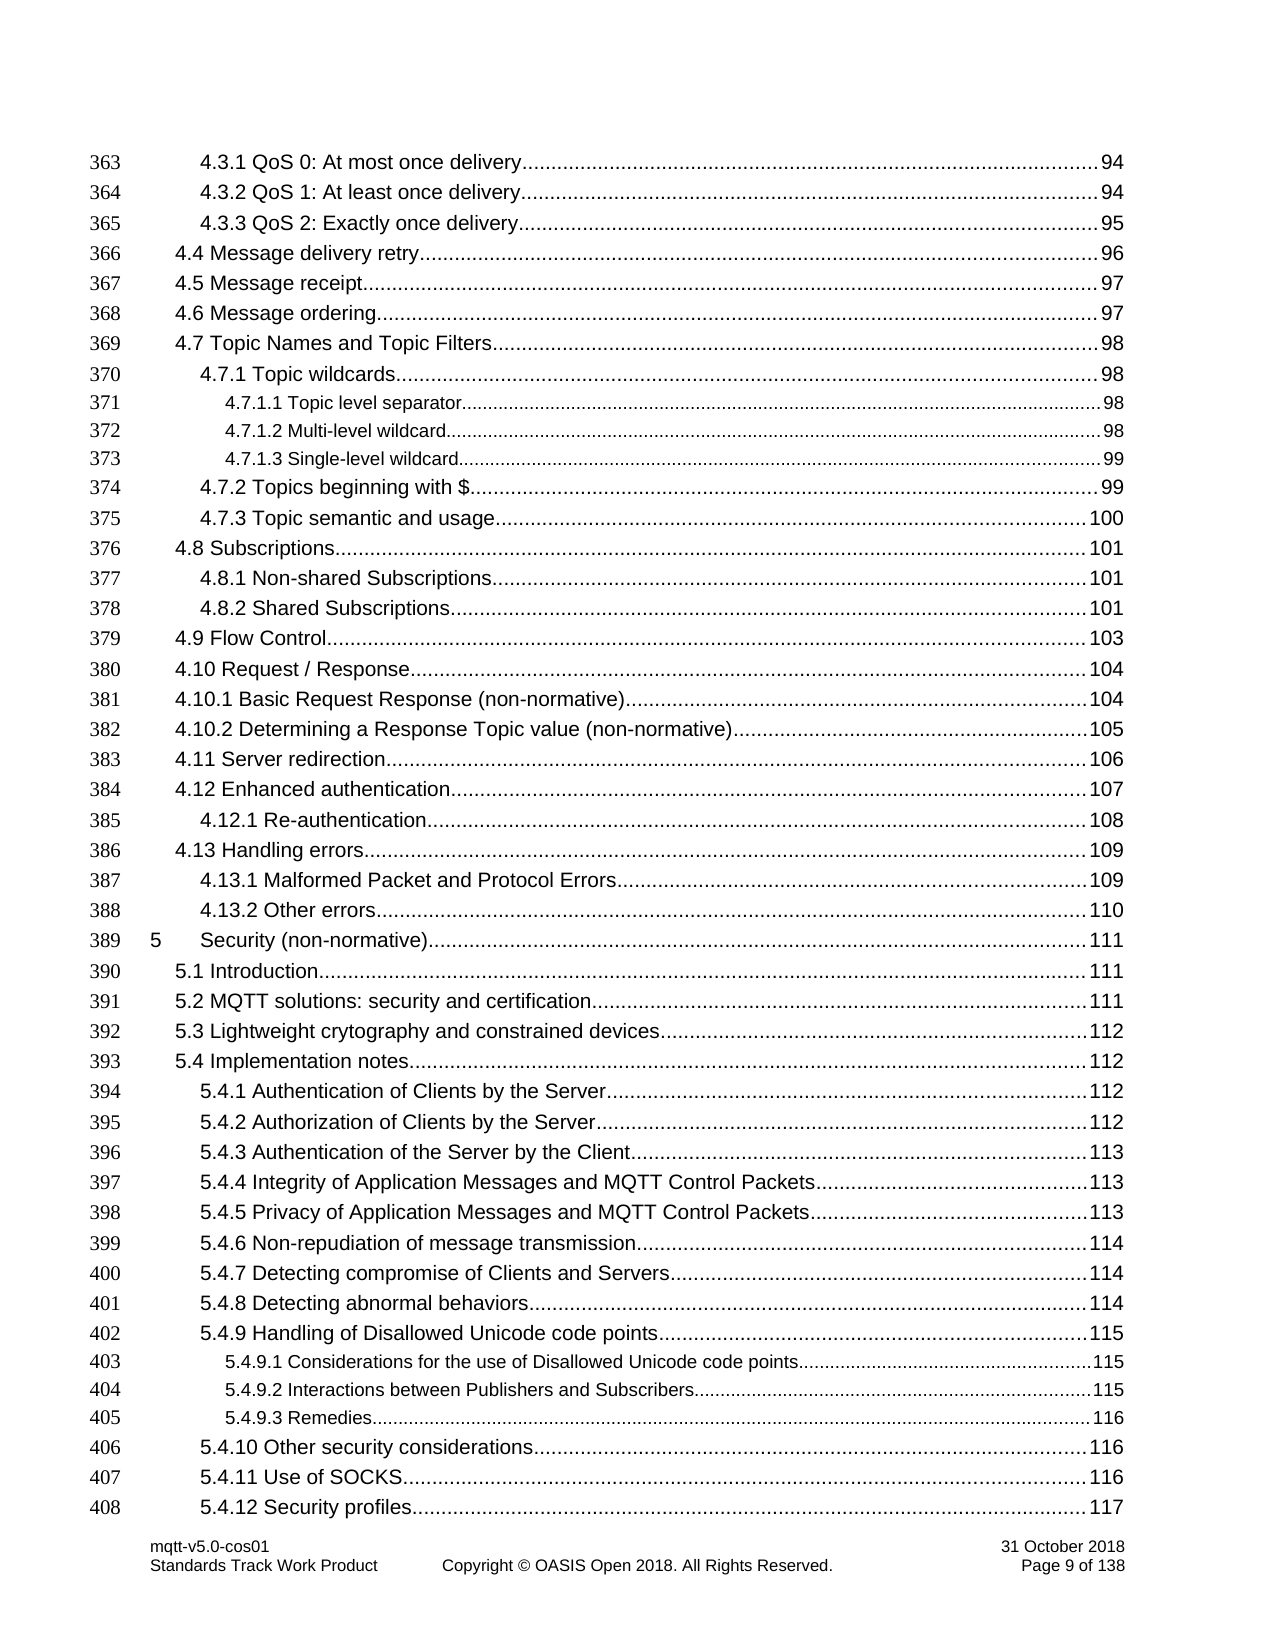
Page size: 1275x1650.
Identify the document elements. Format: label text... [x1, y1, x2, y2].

text 5.4.3 Authentication of the Server by the Client 113 [200, 1140, 1125, 1164]
text 4.7.3 Topic semantic and usage 100 [200, 505, 1125, 529]
text 5.3 Lightweight crytography and constrained devices 112 [175, 1019, 1125, 1043]
text 4.7.1 Topic wildcards 98 [200, 361, 1125, 385]
text 4.12.1 Re-authentication 108 [200, 807, 1125, 831]
text 4.4 Message delivery retry 96 [175, 241, 1125, 264]
text 5.4 Implementation notes 112 [175, 1049, 1125, 1073]
text 5.1 Introduction 111 [175, 958, 1125, 982]
text 5.4.4 Integrity of Application Messages and MQTT Control Packets 113 [200, 1170, 1125, 1194]
text 4.8.2 Shared Subscriptions 101 [200, 596, 1125, 620]
text 4.12 Enhanced authentication 107 [175, 777, 1125, 801]
text 5.4.1 Authentication of Clients by the Server 112 [200, 1079, 1125, 1103]
text 4.7.1.2 Multi-level wildcard 98 [225, 419, 1125, 441]
text 4.13.2 Other errors 110 [200, 898, 1125, 922]
text 4.9 Flow Control 103 [175, 626, 1125, 650]
text 4.5 Message receipt 97 [175, 271, 1125, 295]
text 4.10 Request / Response 104 [175, 656, 1125, 680]
text 5.4.9.2 Interactions between Publishers and Subscribers 115 [225, 1379, 1125, 1401]
text 5.4.8 Detecting abnormal behaviors 114 [200, 1291, 1125, 1315]
text 5 Security (non-normative) 111 [150, 928, 1125, 952]
text 5.4.7 Detecting compromise of Clients and Servers 114 [200, 1261, 1125, 1284]
text 4.10.1 Basic Request Response (non-normative) 104 [175, 687, 1125, 711]
text 4.13.1 Malformed Packet and Protocol Errors 109 [200, 868, 1125, 892]
text 4.3.3 QoS 2: Exactly once delivery 95 [200, 210, 1125, 234]
text 4.8.1 Non-shared Subscriptions 101 [200, 566, 1125, 590]
text 4.10.2 Determining a Response Topic value (non-normative) 105 [175, 717, 1125, 741]
text 4.6 Message ordering 97 [175, 301, 1125, 325]
text 4.7 Topic Names and Topic Filters 98 [175, 331, 1125, 355]
text 5.4.9.1 Considerations for the use of Disallowed Unicode code points 115 [225, 1351, 1125, 1373]
text 4.11 Server redirection 106 [175, 747, 1125, 771]
text 5.4.5 Privacy of Application Messages and MQTT Control Packets 113 [200, 1200, 1125, 1224]
text 5.4.10 Other security considerations 116 [200, 1434, 1125, 1458]
text 5.4.6 Non-repudiation of message transmission 114 [200, 1230, 1125, 1254]
text 4.3.1 QoS 0: At most once delivery 94 [200, 150, 1125, 174]
text 4.7.1.1 Topic level separator 98 [225, 392, 1125, 413]
text 5.4.9.3 Remedies 116 [225, 1407, 1125, 1428]
text 5.4.2 Authorization of Clients by the Server 112 [200, 1109, 1125, 1133]
text 4.7.2 Topics beginning with $ 99 [200, 475, 1125, 499]
text 5.4.12 Security profiles 117 [200, 1495, 1125, 1519]
text 4.7.1.3 Single-level wildcard 99 [225, 447, 1125, 469]
text 4.13 Handling errors 109 [175, 838, 1125, 862]
text 5.4.9 Handling of Disallowed Unicode code points 115 [200, 1321, 1125, 1345]
text 4.3.2 QoS 1: At least once delivery 94 [200, 180, 1125, 204]
text 5.2 MQTT solutions: security and certification 111 [175, 989, 1125, 1013]
text 4.8 Subscriptions 101 [175, 536, 1125, 559]
text 5.4.11 Use of SOCKS 116 [200, 1465, 1125, 1489]
